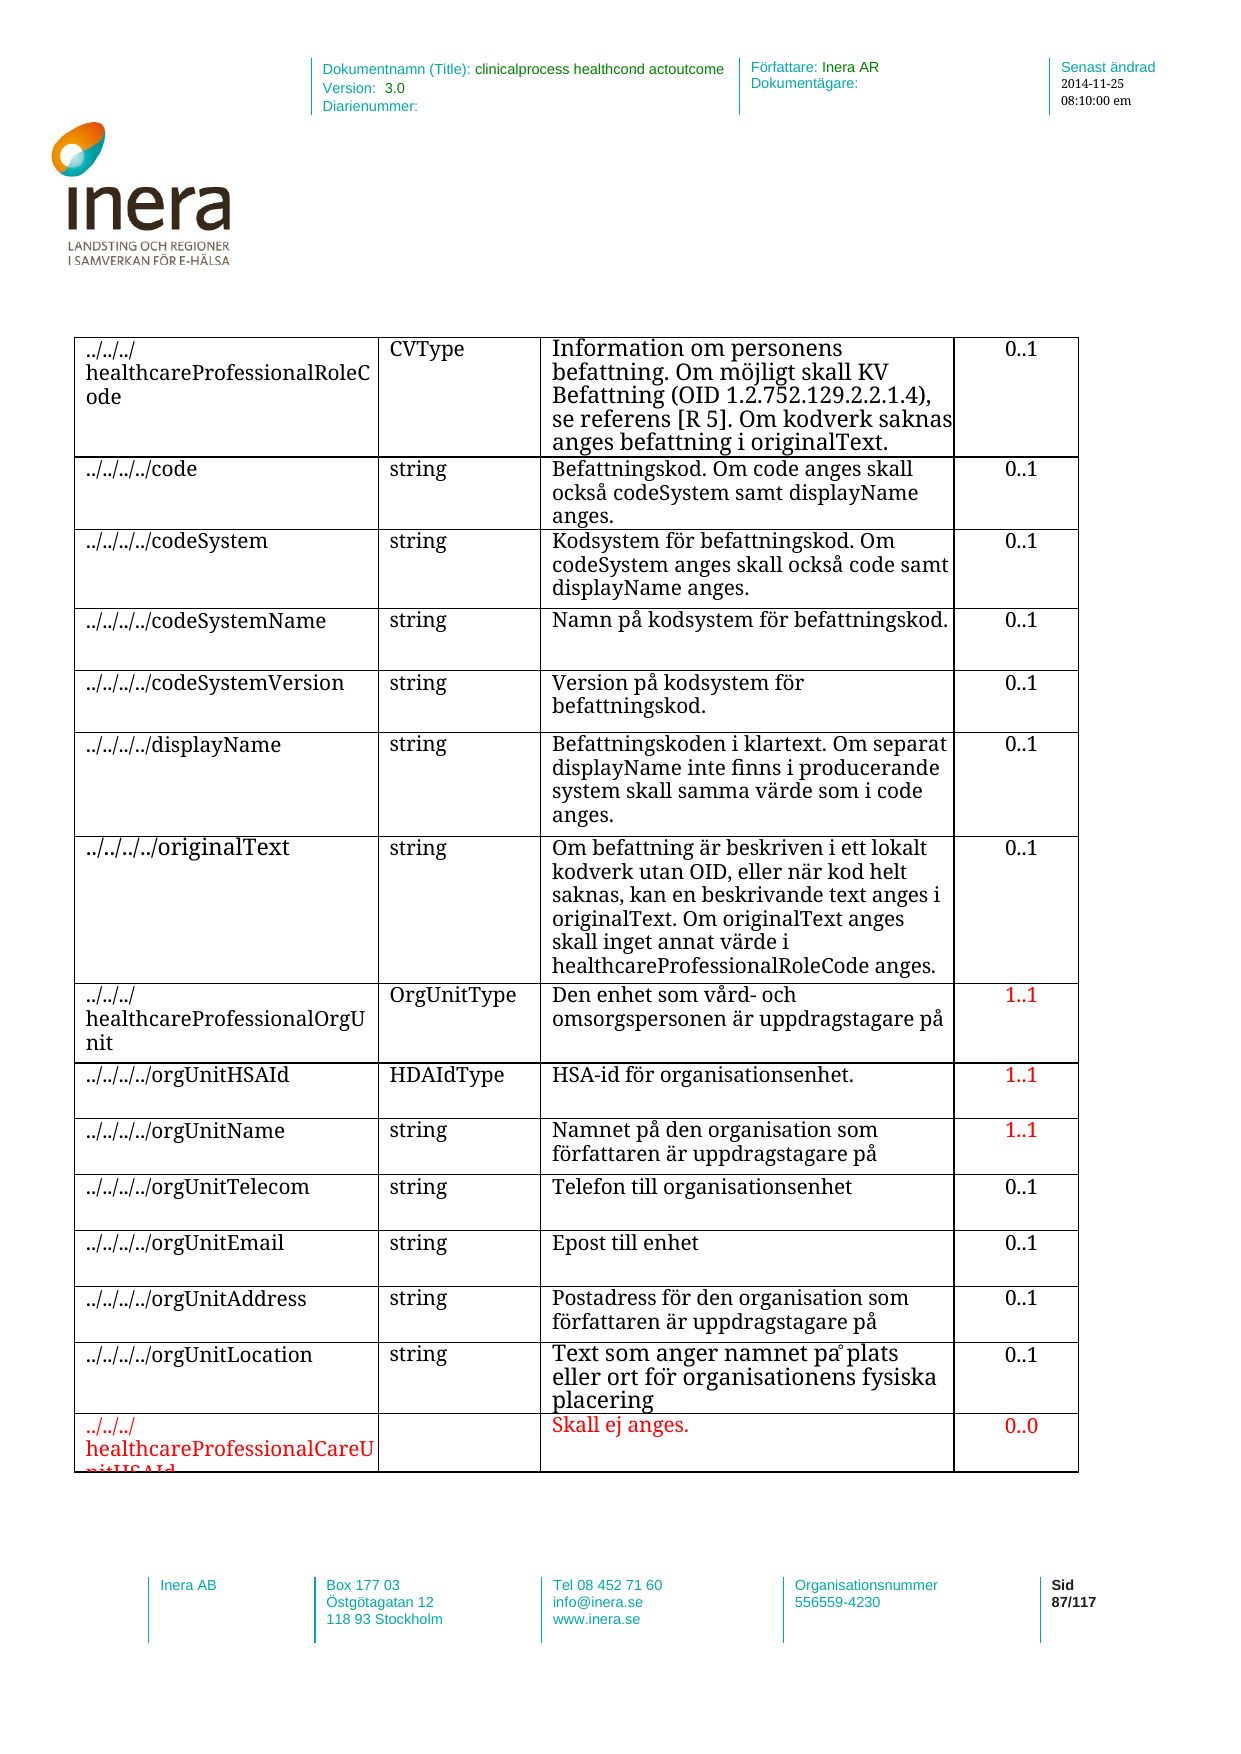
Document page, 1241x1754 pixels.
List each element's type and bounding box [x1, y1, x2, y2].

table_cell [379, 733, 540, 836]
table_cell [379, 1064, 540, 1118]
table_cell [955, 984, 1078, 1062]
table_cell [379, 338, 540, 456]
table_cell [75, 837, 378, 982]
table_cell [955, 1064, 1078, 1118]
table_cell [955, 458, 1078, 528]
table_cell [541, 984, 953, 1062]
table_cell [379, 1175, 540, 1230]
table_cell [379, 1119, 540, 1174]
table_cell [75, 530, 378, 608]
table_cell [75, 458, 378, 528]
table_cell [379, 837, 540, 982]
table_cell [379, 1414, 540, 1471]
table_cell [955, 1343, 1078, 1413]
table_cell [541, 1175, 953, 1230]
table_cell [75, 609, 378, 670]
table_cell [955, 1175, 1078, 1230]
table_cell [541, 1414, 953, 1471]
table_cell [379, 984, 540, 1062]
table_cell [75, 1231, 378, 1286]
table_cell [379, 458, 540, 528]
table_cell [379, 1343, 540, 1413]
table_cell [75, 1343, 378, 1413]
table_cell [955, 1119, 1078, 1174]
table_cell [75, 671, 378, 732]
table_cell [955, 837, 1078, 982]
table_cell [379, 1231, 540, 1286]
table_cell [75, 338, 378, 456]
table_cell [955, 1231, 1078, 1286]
picture [51, 122, 230, 265]
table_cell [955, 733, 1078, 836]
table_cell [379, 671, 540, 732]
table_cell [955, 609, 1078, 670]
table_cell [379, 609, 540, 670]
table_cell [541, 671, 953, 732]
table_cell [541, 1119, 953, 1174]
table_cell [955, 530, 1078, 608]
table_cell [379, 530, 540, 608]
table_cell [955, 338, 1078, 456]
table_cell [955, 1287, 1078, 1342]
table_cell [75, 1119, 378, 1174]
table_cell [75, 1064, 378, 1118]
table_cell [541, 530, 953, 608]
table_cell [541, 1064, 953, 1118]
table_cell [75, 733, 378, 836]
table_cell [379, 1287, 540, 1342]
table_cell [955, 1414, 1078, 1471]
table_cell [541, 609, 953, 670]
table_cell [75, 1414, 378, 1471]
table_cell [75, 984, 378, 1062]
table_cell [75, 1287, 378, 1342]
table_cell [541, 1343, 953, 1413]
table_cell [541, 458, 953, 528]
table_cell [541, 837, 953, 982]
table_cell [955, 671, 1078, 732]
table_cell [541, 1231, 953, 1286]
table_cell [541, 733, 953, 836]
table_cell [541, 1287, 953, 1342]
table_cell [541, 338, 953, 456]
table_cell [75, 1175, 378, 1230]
